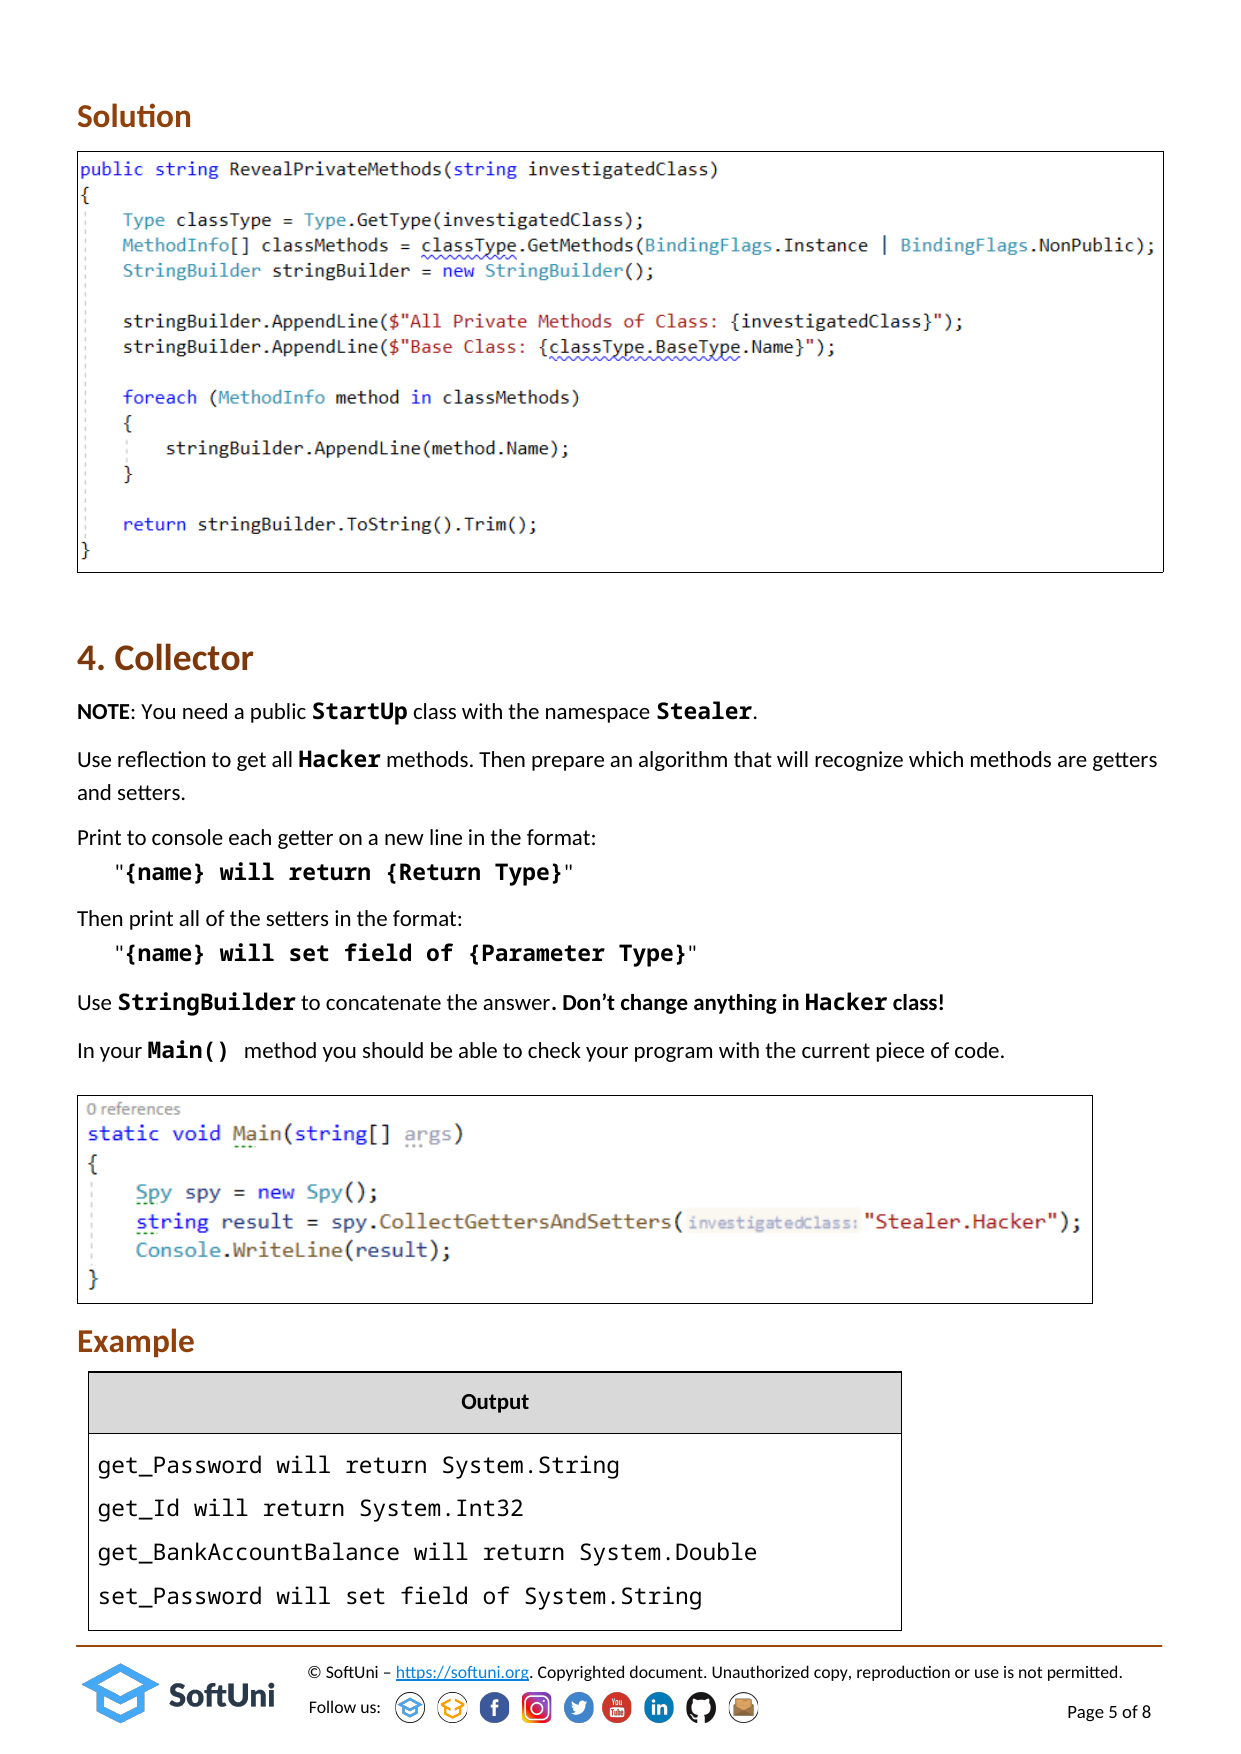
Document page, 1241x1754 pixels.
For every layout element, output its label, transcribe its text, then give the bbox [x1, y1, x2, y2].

text NOTE: You need a public StartUp class with the namespace Stealer. [77, 695, 1163, 726]
picture [665, 1692, 674, 1701]
picture [658, 1705, 667, 1714]
picture [665, 1714, 674, 1723]
picture [437, 1692, 468, 1723]
table_header Output [89, 1373, 901, 1433]
text Use reflection to get all Hacker methods. Then prepare an algorithm that will recognize which methods are getters and setters. [77, 743, 1163, 807]
picture [479, 1692, 510, 1723]
subtitle Collector [77, 634, 1163, 679]
picture [395, 1692, 425, 1723]
text Then print all of the setters in the format: "{name} will set field of {Parameter Type}" [77, 904, 1163, 968]
picture [78, 1096, 1092, 1303]
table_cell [89, 1434, 901, 1629]
picture [602, 1692, 632, 1723]
picture [78, 152, 1163, 572]
picture [644, 1714, 653, 1723]
picture [644, 1692, 653, 1701]
picture [686, 1692, 716, 1723]
subtitle Solution [77, 95, 1163, 136]
picture [728, 1692, 759, 1723]
text Use StringBuilder to concatenate the answer. Don’t change anything in Hacker class! [77, 986, 1163, 1017]
text Print to console each getter on a new line in the format: "{name} will return {Return Type}" [77, 823, 1163, 887]
picture [522, 1692, 552, 1723]
subtitle Example [77, 1321, 1163, 1361]
picture [75, 1658, 281, 1729]
text In your Main() method you should be able to check your program with the current piece of code. [77, 1034, 1163, 1065]
picture [564, 1692, 594, 1723]
